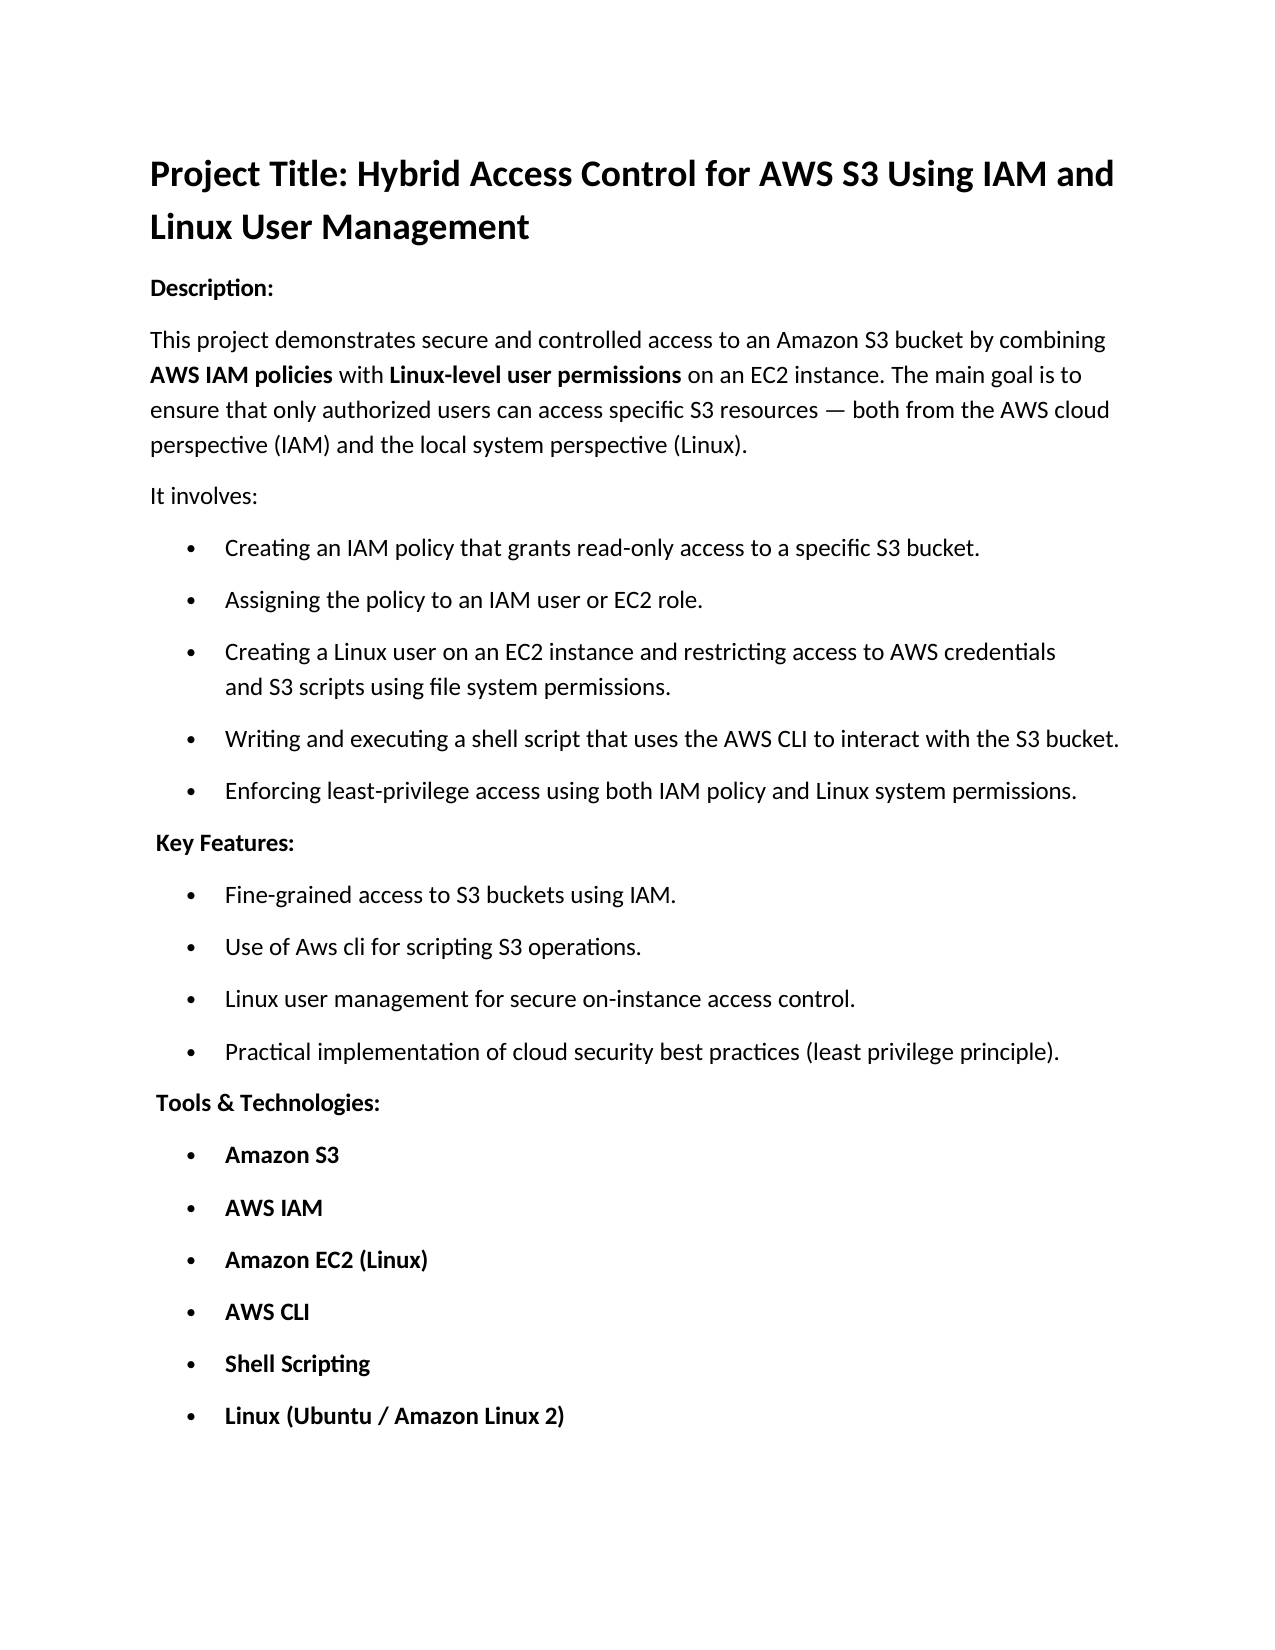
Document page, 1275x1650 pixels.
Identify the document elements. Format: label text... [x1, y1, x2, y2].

list Amazon EC2 (Linux) [187, 1244, 1200, 1274]
list Enforcing least-privilege access using both IAM policy and Linux system permissions. [187, 775, 1200, 806]
list Assigning the policy to an IAM user or EC2 role. [187, 584, 1200, 615]
list Linux user management for secure on-instance access control. [187, 983, 1200, 1014]
list Fine-grained access to S3 buckets using IAM. [187, 879, 1200, 910]
list Creating an IAM policy that grants read-only access to a specific S3 bucket. [187, 532, 1200, 563]
title Project Title: Hybrid Access Control for AWS S3 Using IAM and Linux User Management [150, 150, 1145, 249]
text It involves: [150, 480, 1200, 511]
text This project demonstrates secure and controlled access to an Amazon S3 bucket by combining AWS IAM policies with Linux-level user permissions on an EC2 instance. The main goal is to ensure that only authorized users can access specific S3 resources — both from the AWS cloud perspective (IAM) and the local system perspective (Linux). [150, 324, 1145, 459]
list Linux (Ubuntu / Amazon Linux 2) [187, 1400, 1200, 1431]
text Key Features: [156, 827, 1200, 858]
list Amazon S3 [187, 1140, 1200, 1170]
text Description: [150, 272, 851, 302]
text Tools & Technologies: [156, 1088, 1200, 1118]
list AWS CLI [187, 1296, 1200, 1326]
list AWS IAM [187, 1192, 1200, 1222]
list Creating a Linux user on an EC2 instance and restricting access to AWS credentials and S3 scripts using file system permissions. [187, 636, 1092, 702]
list Practical implementation of cloud security best practices (least privilege principle). [187, 1036, 1200, 1066]
list Shell Scripting [187, 1348, 1200, 1378]
list Writing and executing a shell script that uses the AWS CLI to interact with the S3 bucket. [187, 723, 1200, 754]
list Use of Aws cli for scripting S3 operations. [187, 931, 1200, 962]
